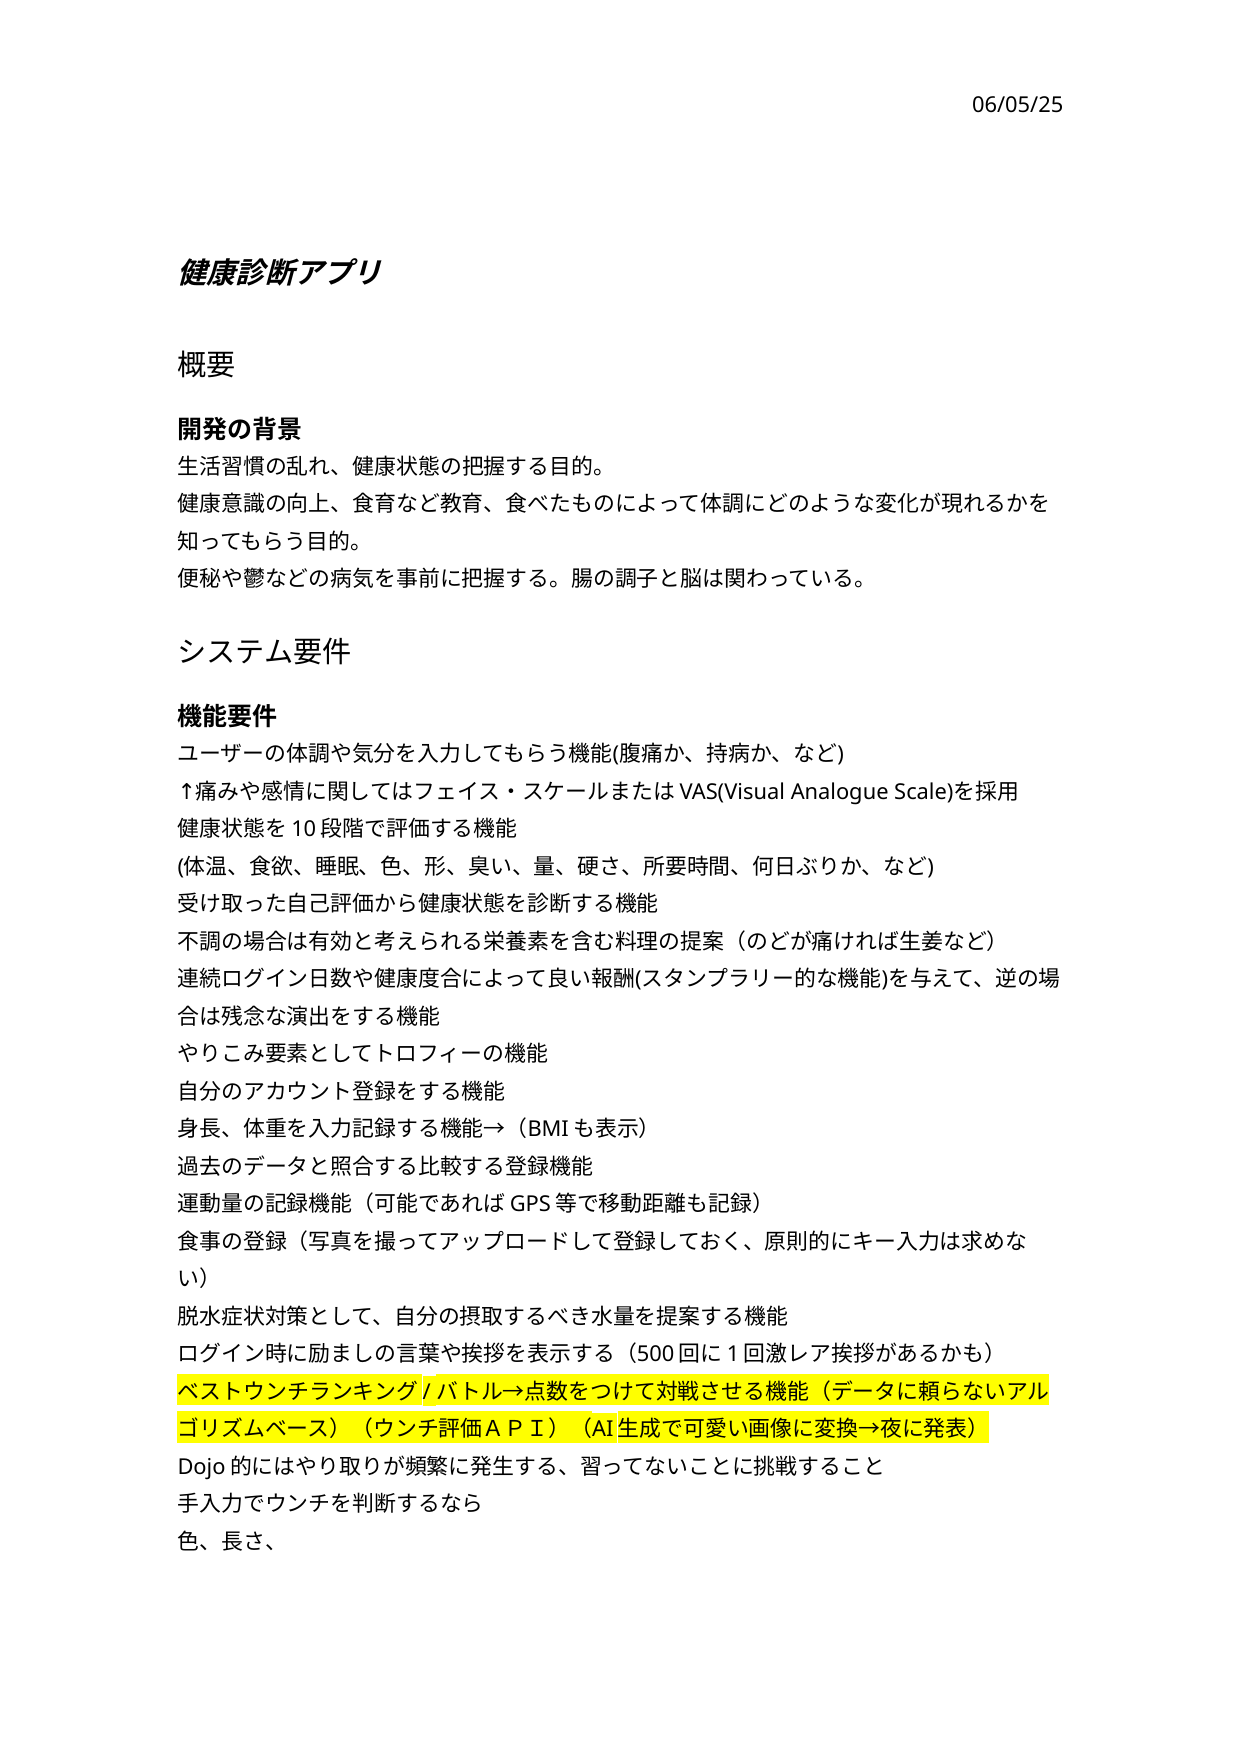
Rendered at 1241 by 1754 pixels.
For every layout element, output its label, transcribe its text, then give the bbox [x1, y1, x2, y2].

subtitle 概要 [177, 325, 1063, 400]
text ↑痛みや感情に関してはフェイス・スケールまたはVAS(Visual Analogue Scale)を採用 [177, 771, 1063, 808]
text 自分のアカウント登録をする機能 [177, 1071, 1063, 1108]
text 健康意識の向上、食育など教育、食べたものによって体調にどのような変化が現れるかを知ってもらう目的。 [177, 483, 1063, 558]
text ベストウンチランキング / バトル→点数をつけて対戦させる機能（データに頼らないアルゴリズムベース）（ウンチ評価ＡＰＩ）（AI生成で可愛い画像に変換→夜に発表） [177, 1371, 1063, 1446]
text 開発の背景 [177, 408, 1063, 446]
text 機能要件 [177, 696, 1063, 733]
text 連続ログイン日数や健康度合によって良い報酬(スタンプラリー的な機能)を与えて、逆の場合は残念な演出をする機能 [177, 958, 1063, 1033]
text ユーザーの体調や気分を入力してもらう機能(腹痛か、持病か、など) [177, 733, 1063, 771]
text 過去のデータと照合する比較する登録機能 [177, 1146, 1063, 1183]
text 手入力でウンチを判断するなら [177, 1483, 1063, 1521]
text 身長、体重を入力記録する機能→（BMIも表示） [177, 1108, 1063, 1146]
text 便秘や鬱などの病気を事前に把握する。腸の調子と脳は関わっている。 [177, 558, 1063, 596]
text ログイン時に励ましの言葉や挨拶を表示する（500回に1回激レア挨拶があるかも） [177, 1333, 1063, 1371]
text 不調の場合は有効と考えられる栄養素を含む料理の提案（のどが痛ければ生姜など） [177, 921, 1063, 958]
text 食事の登録（写真を撮ってアップロードして登録しておく、原則的にキー入力は求めない） [177, 1221, 1063, 1296]
text 脱水症状対策として、自分の摂取するべき水量を提案する機能 [177, 1296, 1063, 1333]
text 生活習慣の乱れ、健康状態の把握する目的。 [177, 446, 1063, 483]
subtitle 健康診断アプリ [177, 233, 1063, 308]
text 受け取った自己評価から健康状態を診断する機能 [177, 883, 1063, 921]
text Dojo的にはやり取りが頻繁に発生する、習ってないことに挑戦すること [177, 1446, 1063, 1483]
text やりこみ要素としてトロフィーの機能 [177, 1033, 1063, 1071]
subtitle システム要件 [177, 613, 1063, 688]
text (体温、食欲、睡眠、色、形、臭い、量、硬さ、所要時間、何日ぶりか、など) [177, 846, 1063, 883]
text 色、長さ、 [177, 1521, 1063, 1558]
text 健康状態を10段階で評価する機能 [177, 808, 1063, 846]
text 運動量の記録機能（可能であればGPS等で移動距離も記録） [177, 1183, 1063, 1221]
